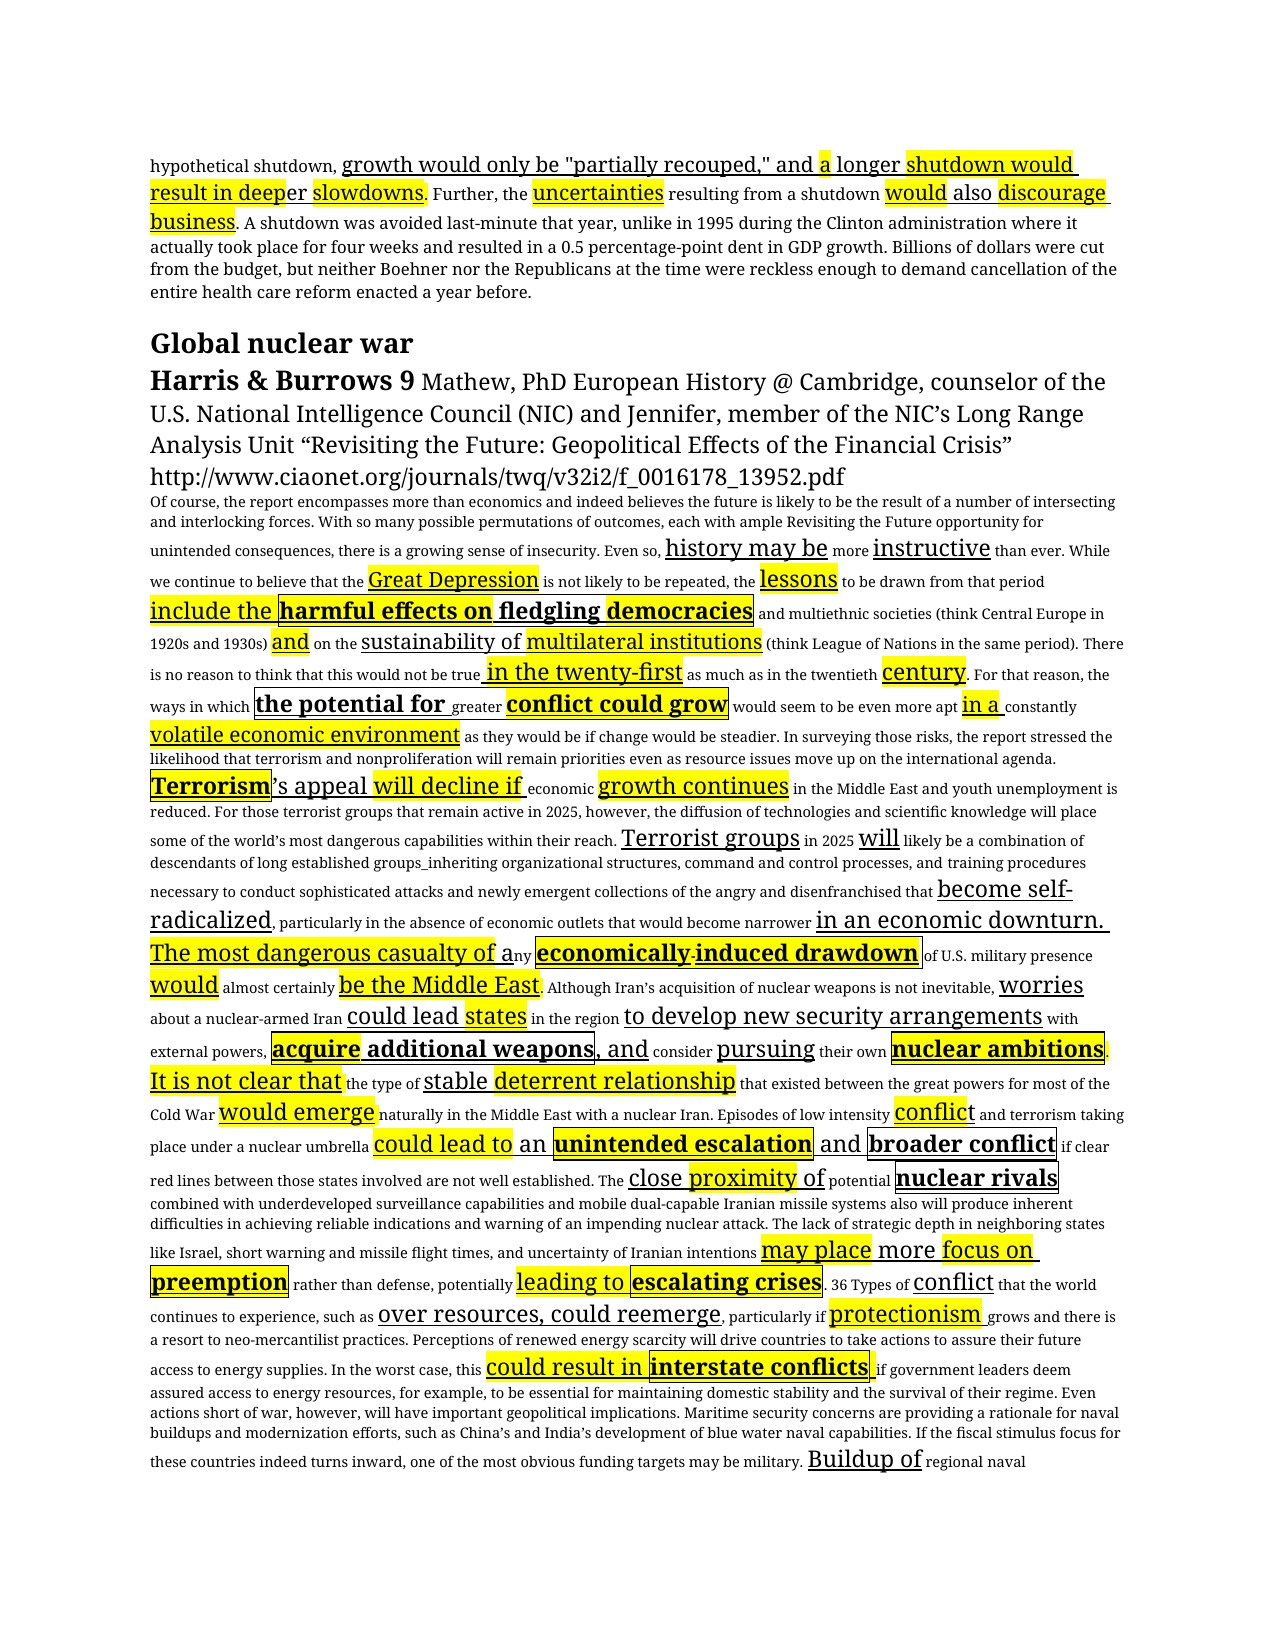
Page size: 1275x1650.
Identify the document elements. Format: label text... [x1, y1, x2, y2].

subtitle Global nuclear war [150, 324, 1125, 361]
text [150, 492, 1125, 1474]
text Harris & Burrows 9 Mathew, PhD European History @ Cambridge, counselor of the U.S. National Intelligence Council (NIC) and Jennifer, member of the NIC’s Long Range Analysis Unit “Revisiting the Future: Geopolitical Effects of the Financial Crisis” http://www.ciaonet.org/journals/twq/v32i2/f_0016178_13952.pdf [150, 361, 1125, 492]
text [150, 150, 1125, 303]
